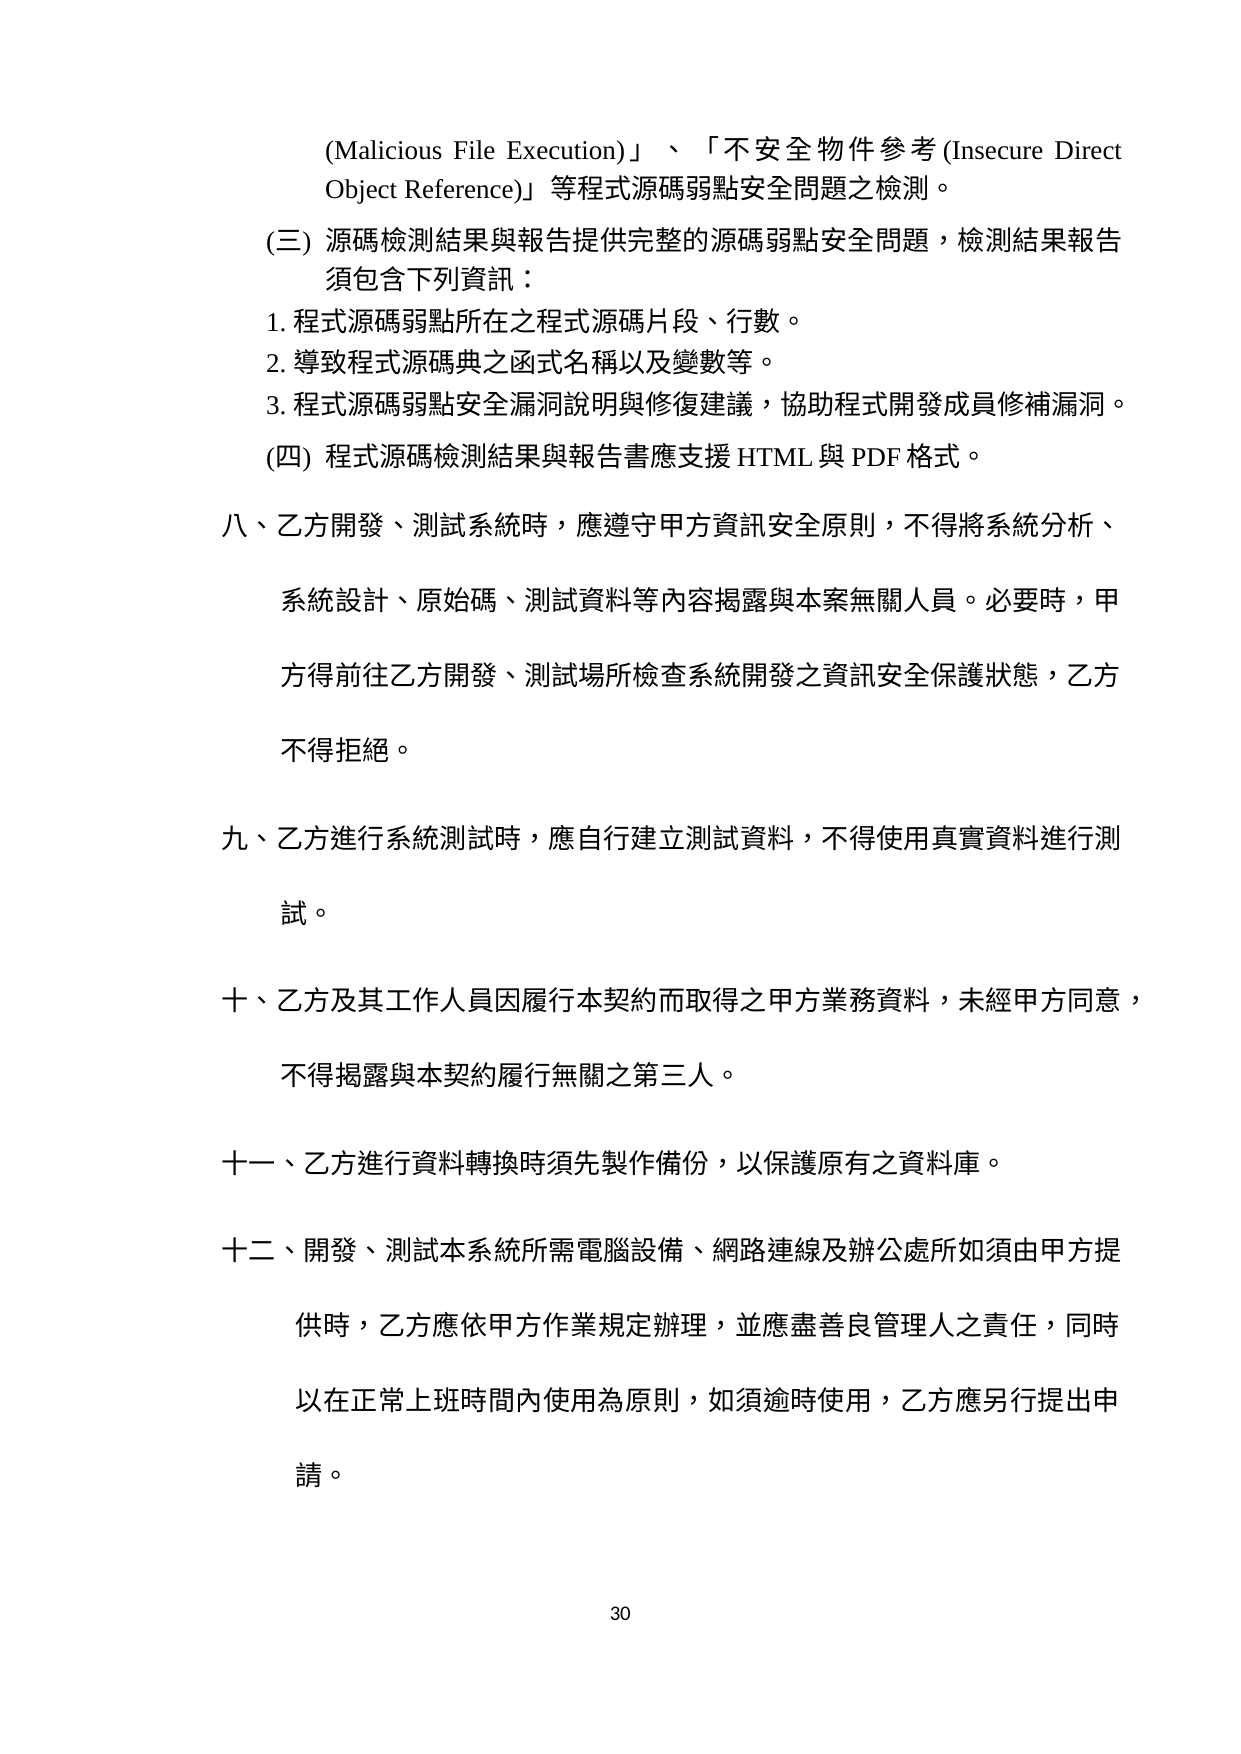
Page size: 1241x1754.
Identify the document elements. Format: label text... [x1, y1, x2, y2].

list 乙方進行資料轉換時須先製作備份，以保護原有之資料庫。 [222, 1124, 1122, 1199]
list 導致程式源碼典之函式名稱以及變數等。 [266, 339, 1122, 381]
list 程式源碼弱點所在之程式源碼片段、行數。 [266, 297, 1122, 339]
list 程式源碼檢測結果與報告書應支援HTML與PDF格式。 [266, 435, 1122, 474]
list 乙方進行系統測試時，應自行建立測試資料，不得使用真實資料進行測試。 [222, 799, 1122, 949]
list 源碼檢測結果與報告提供完整的源碼弱點安全問題，檢測結果報告須包含下列資訊： [266, 219, 1122, 297]
list 乙方及其工作人員因履行本契約而取得之甲方業務資料，未經甲方同意，不得揭露與本契約履行無關之第三人。 [222, 962, 1122, 1112]
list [266, 128, 1122, 206]
list 開發、測試本系統所需電腦設備、網路連線及辦公處所如須由甲方提供時，乙方應依甲方作業規定辦理，並應盡善良管理人之責任，同時以在正常上班時間內使用為原則，如須逾時使用，乙方應另行提出申請。 [222, 1212, 1122, 1512]
list 乙方開發、測試系統時，應遵守甲方資訊安全原則，不得將系統分析、系統設計、原始碼、測試資料等內容揭露與本案無關人員。必要時，甲方得前往乙方開發、測試場所檢查系統開發之資訊安全保護狀態，乙方不得拒絕。 [222, 487, 1122, 787]
list 程式源碼弱點安全漏洞說明與修復建議，協助程式開發成員修補漏洞。 [266, 381, 1122, 422]
